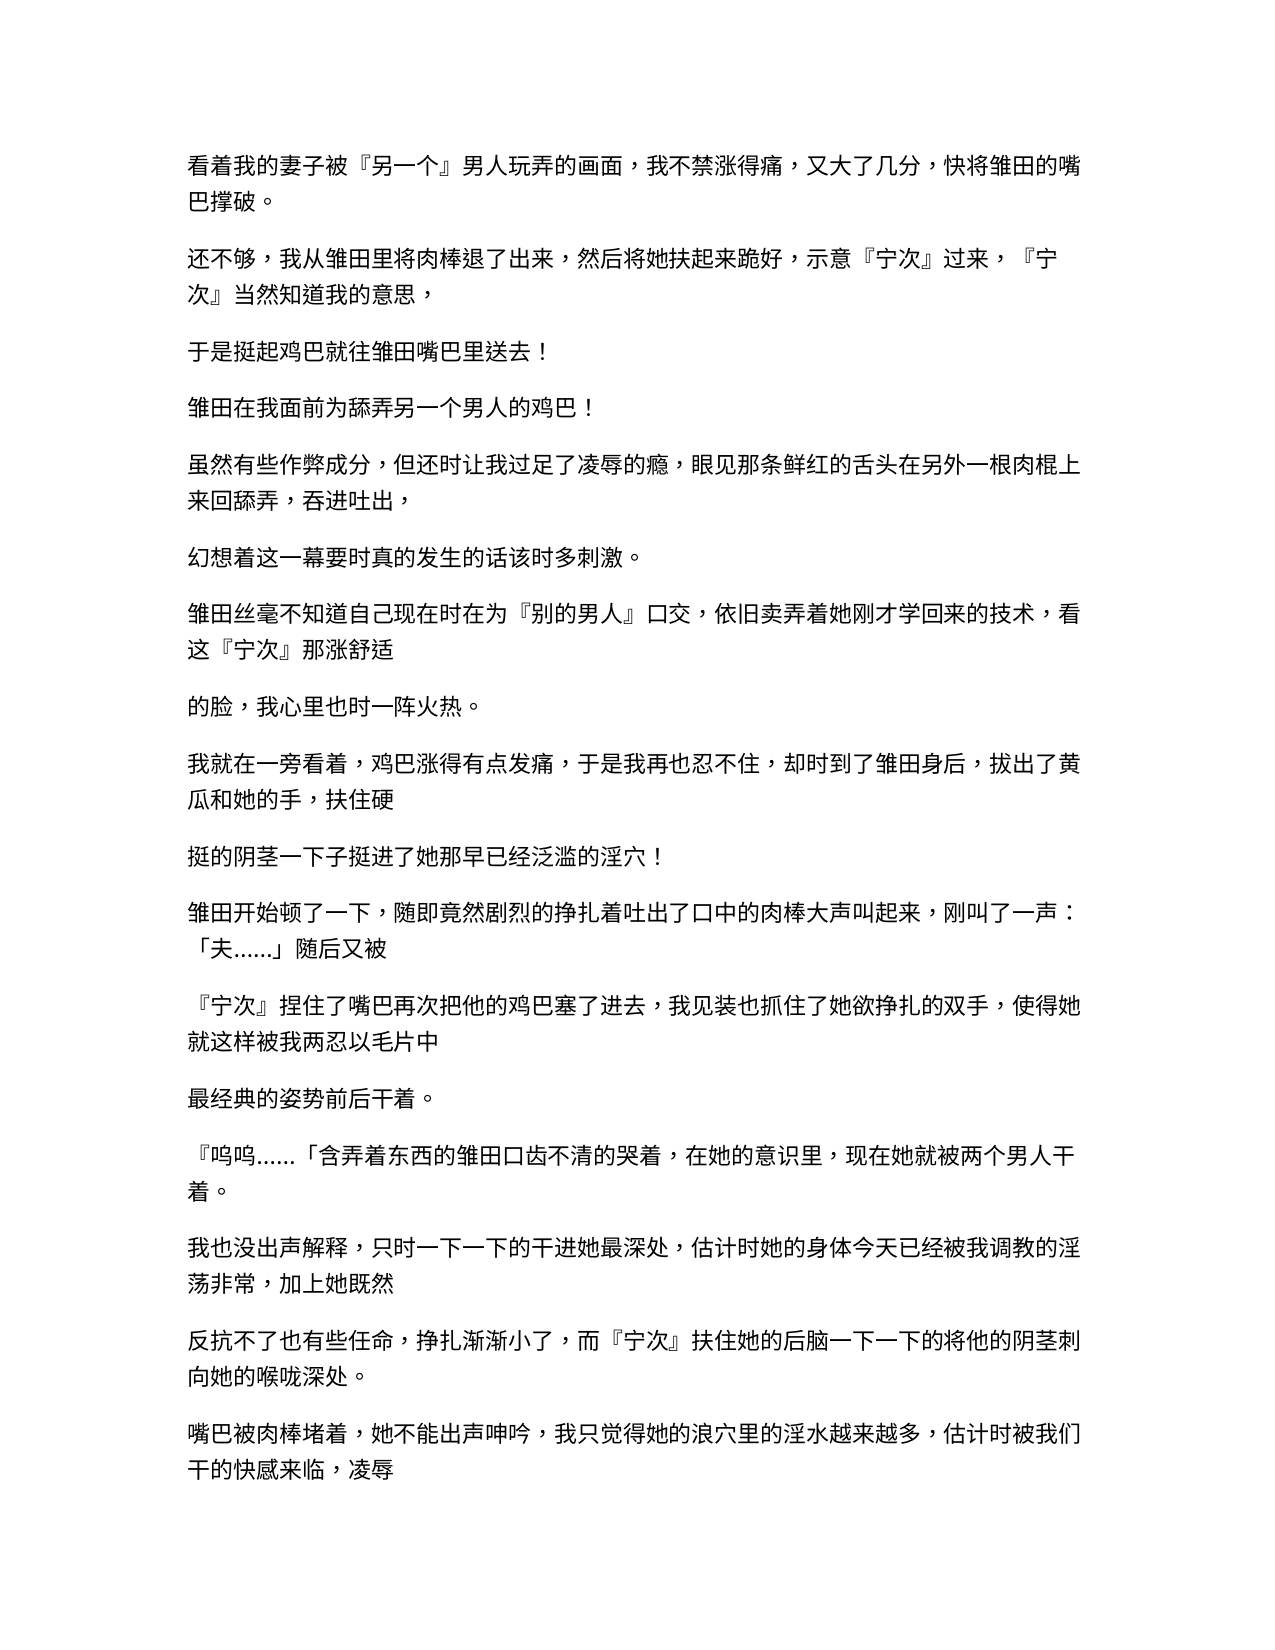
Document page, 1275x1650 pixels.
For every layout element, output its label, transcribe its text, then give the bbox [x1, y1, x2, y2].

text 我也没出声解释，只时一下一下的干进她最深处，估计时她的身体今天已经被我调教的淫荡非常，加上她既然 [187, 1232, 1087, 1299]
text 我就在一旁看着，鸡巴涨得有点发痛，于是我再也忍不住，却时到了雏田身后，拔出了黄瓜和她的手，扶住硬 [187, 748, 1087, 815]
text 虽然有些作弊成分，但还时让我过足了凌辱的瘾，眼见那条鲜红的舌头在另外一根肉棍上来回舔弄，吞进吐出， [187, 449, 1087, 516]
text 最经典的姿势前后干着。 [187, 1083, 1087, 1114]
text 『呜呜……「含弄着东西的雏田口齿不清的哭着，在她的意识里，现在她就被两个男人干着。 [187, 1139, 1087, 1207]
text 『宁次』捏住了嘴巴再次把他的鸡巴塞了进去，我见装也抓住了她欲挣扎的双手，使得她就这样被我两忍以毛片中 [187, 990, 1087, 1057]
text 挺的阴茎一下子挺进了她那早已经泛滥的淫穴！ [187, 841, 1087, 872]
text 还不够，我从雏田里将肉棒退了出来，然后将她扶起来跪好，示意『宁次』过来，『宁次』当然知道我的意思， [187, 243, 1087, 310]
text 的脸，我心里也时一阵火热。 [187, 691, 1087, 722]
text 反抗不了也有些任命，挣扎渐渐小了，而『宁次』扶住她的后脑一下一下的将他的阴茎刺向她的喉咙深处。 [187, 1325, 1087, 1392]
text 雏田开始顿了一下，随即竟然剧烈的挣扎着吐出了口中的肉棒大声叫起来，刚叫了一声：「夫……」随后又被 [187, 897, 1087, 964]
text 于是挺起鸡巴就往雏田嘴巴里送去！ [187, 335, 1087, 367]
text 雏田丝毫不知道自己现在时在为『别的男人』口交，依旧卖弄着她刚才学回来的技术，看这『宁次』那涨舒适 [187, 598, 1087, 666]
text 幻想着这一幕要时真的发生的话该时多刺激。 [187, 542, 1087, 573]
text 雏田在我面前为舔弄另一个男人的鸡巴！ [187, 392, 1087, 423]
text 看着我的妻子被『另一个』男人玩弄的画面，我不禁涨得痛，又大了几分，快将雏田的嘴巴撑破。 [187, 150, 1087, 217]
text 嘴巴被肉棒堵着，她不能出声呻吟，我只觉得她的浪穴里的淫水越来越多，估计时被我们干的快感来临，凌辱 [187, 1418, 1087, 1485]
